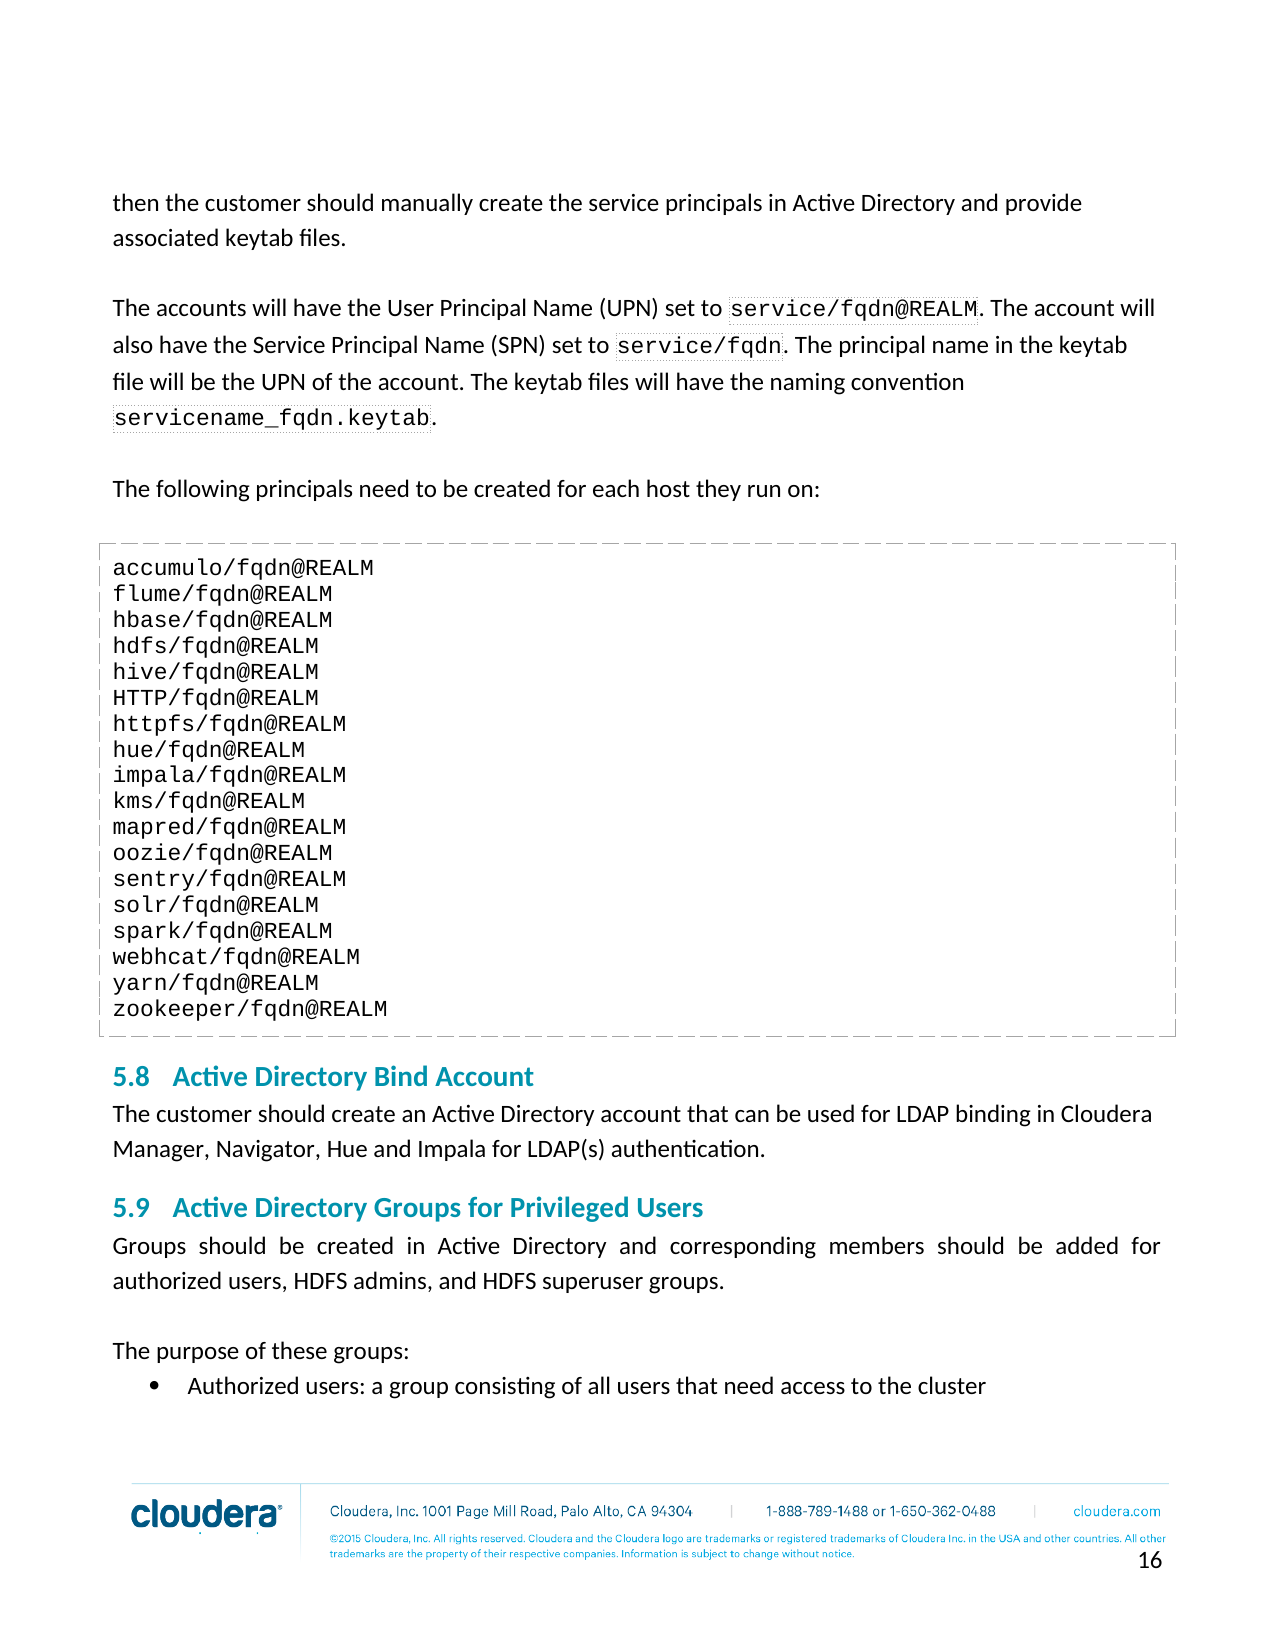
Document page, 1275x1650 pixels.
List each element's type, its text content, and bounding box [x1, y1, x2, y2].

text hdfs/fqdn@REALM [112, 634, 1162, 660]
text hive/fqdn@REALM [112, 660, 1162, 686]
text oozie/fqdn@REALM [112, 842, 1162, 868]
list Authorized users: a group consisting of all users that need access to the cluster [150, 1370, 1162, 1401]
text The accounts will have the User Principal Name (UPN) set to service/fqdn@REALM. The account will also have the Service Principal Name (SPN) set to service/fqdn. The principal name in the keytab file will be the UPN of the account. The keytab files will have the naming convention servicename_fqdn.keytab. [112, 292, 1162, 433]
text sentry/fqdn@REALM [112, 868, 1162, 893]
text flume/fqdn@REALM [112, 582, 1162, 608]
subtitle Active Directory Groups for Privileged Users [112, 1189, 1162, 1225]
text spark/fqdn@REALM [112, 919, 1162, 945]
text kms/fqdn@REALM [112, 790, 1162, 816]
text Groups should be created in Active Directory and corresponding members should be added for authorized users, HDFS admins, and HDFS superuser groups. [112, 1230, 1162, 1296]
picture [1152, 1559, 1159, 1566]
text solr/fqdn@REALM [112, 893, 1162, 919]
text The purpose of these groups: [112, 1335, 1162, 1366]
text webhcat/fqdn@REALM [112, 945, 1162, 971]
text hue/fqdn@REALM [112, 738, 1162, 764]
text The customer should create an Active Directory account that can be used for LDAP binding in Cloudera Manager, Navigator, Hue and Impala for LDAP(s) authentication. [112, 1098, 1162, 1164]
text mapred/fqdn@REALM [112, 816, 1162, 842]
picture [131, 1481, 1169, 1567]
text HTTP/fqdn@REALM [112, 686, 1162, 712]
text impala/fqdn@REALM [112, 764, 1162, 790]
text zookeeper/fqdn@REALM [99, 984, 1176, 1037]
text yarn/fqdn@REALM [112, 971, 1162, 984]
text accumulo/fqdn@REALM [99, 543, 1176, 582]
text httpfs/fqdn@REALM [112, 712, 1162, 738]
text hbase/fqdn@REALM [112, 608, 1162, 634]
text The following principals need to be created for each host they run on: [112, 473, 1162, 503]
subtitle Active Directory Bind Account [112, 1058, 1162, 1093]
